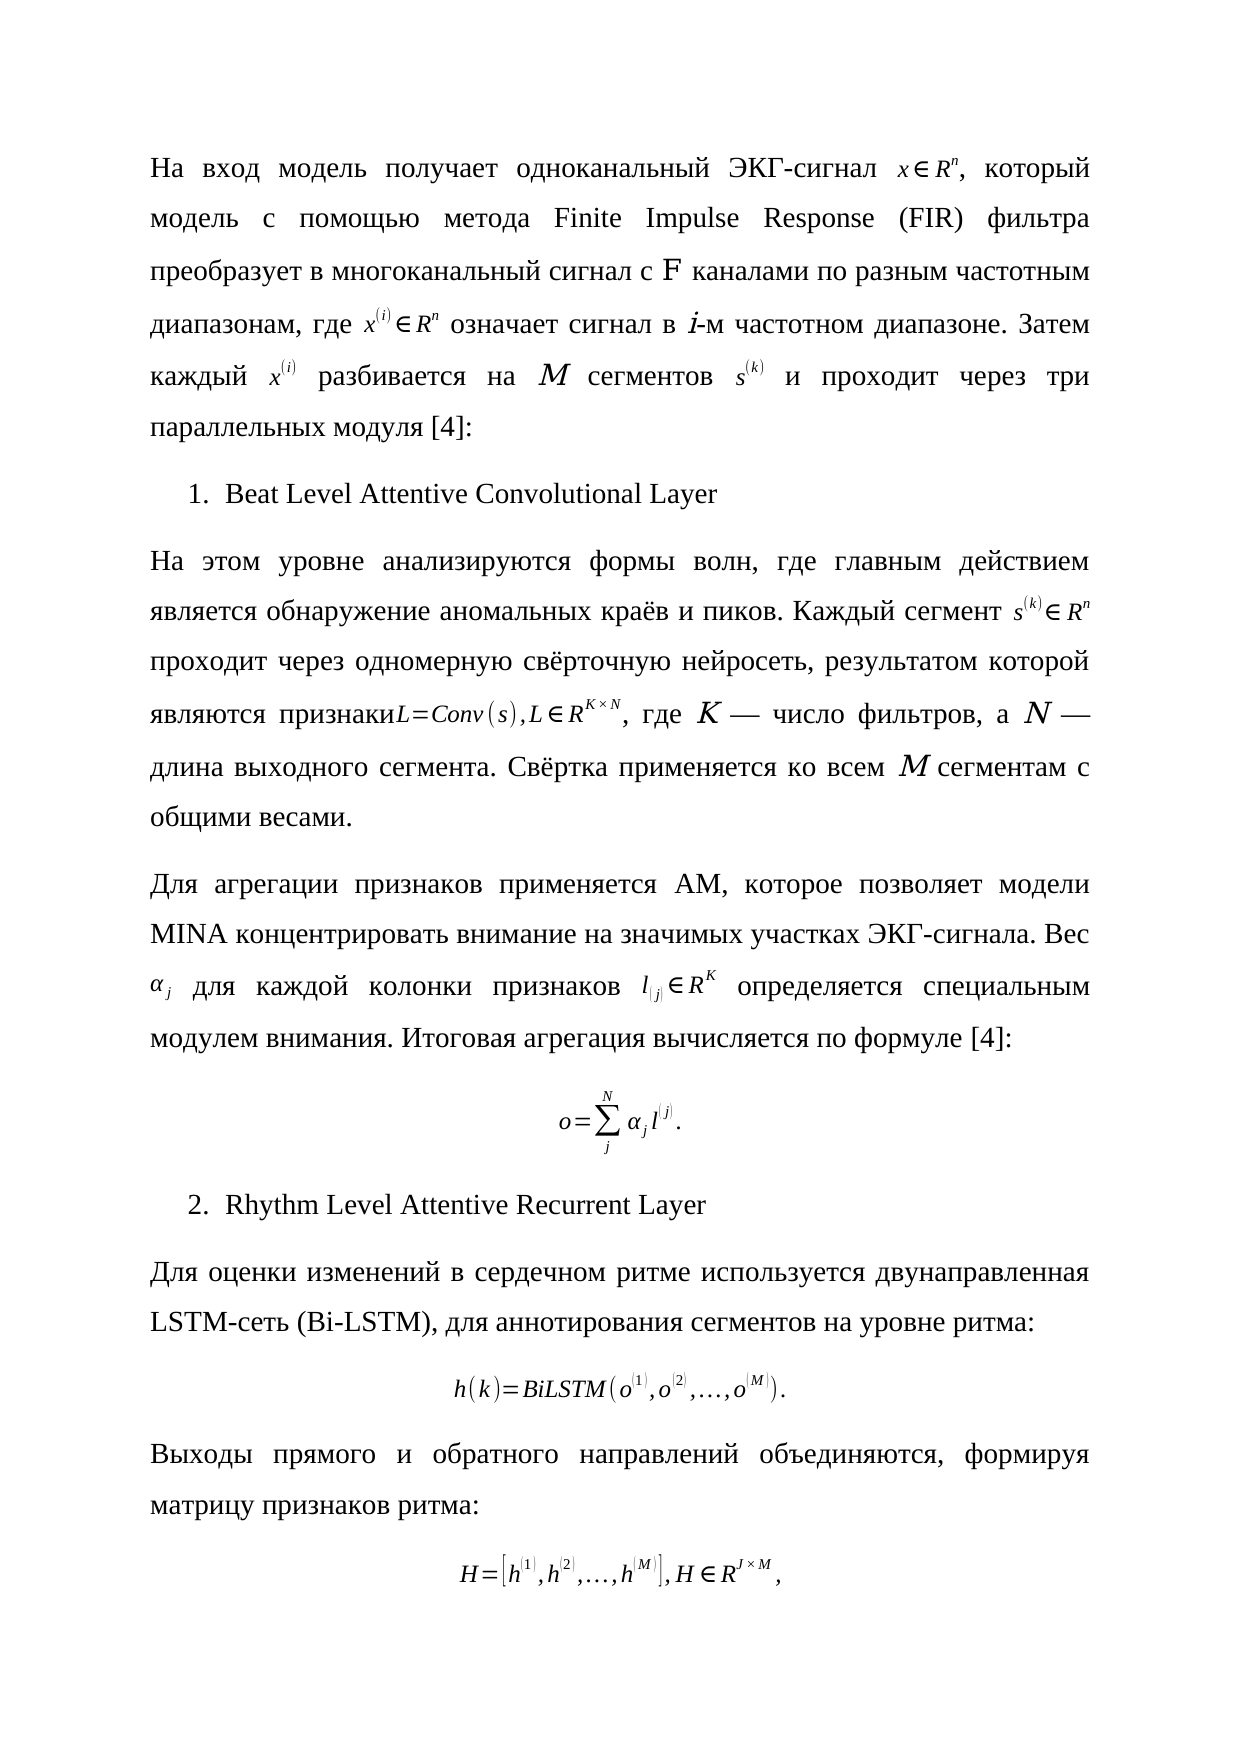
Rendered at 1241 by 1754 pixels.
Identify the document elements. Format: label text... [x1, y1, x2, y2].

text Для агрегации признаков применяется AM, которое позволяет модели MINA концентрировать внимание на значимых участках ЭКГ-сигнала. Вес для каждой колонки признаков определяется специальным модулем внимания. Итоговая агрегация вычисляется по формуле [4]: [150, 866, 1090, 1054]
text Выходы прямого и обратного направлений объединяются, формируя матрицу признаков ритма: [150, 1437, 1090, 1520]
list Beat Level Attentive Convolutional Layer [187, 476, 1090, 509]
text На этом уровне анализируются формы волн, где главным действием является обнаружение аномальных краёв и пиков. Каждый сегмент проходит через одномерную свёрточную нейросеть, результатом которой являются признаки, где K — число фильтров, а N — длина выходного сегмента. Свёртка применяется ко всем M сегментам с общими весами. [150, 543, 1090, 833]
text На вход модель получает одноканальный ЭКГ-сигнал , который модель с помощью метода Finite Impulse Response (FIR) фильтра преобразует в многоканальный сигнал с F каналами по разным частотным диапазонам, где означает сигнал в i-м частотном диапазоне. Затем каждый разбивается на M сегментов и проходит через три параллельных модуля [4]: [150, 150, 1090, 442]
list Rhythm Level Attentive Recurrent Layer [187, 1187, 1090, 1220]
text Для оценки изменений в сердечном ритме используется двунаправленная LSTM-сеть (Bi-LSTM), для аннотирования сегментов на уровне ритма: [150, 1254, 1090, 1338]
